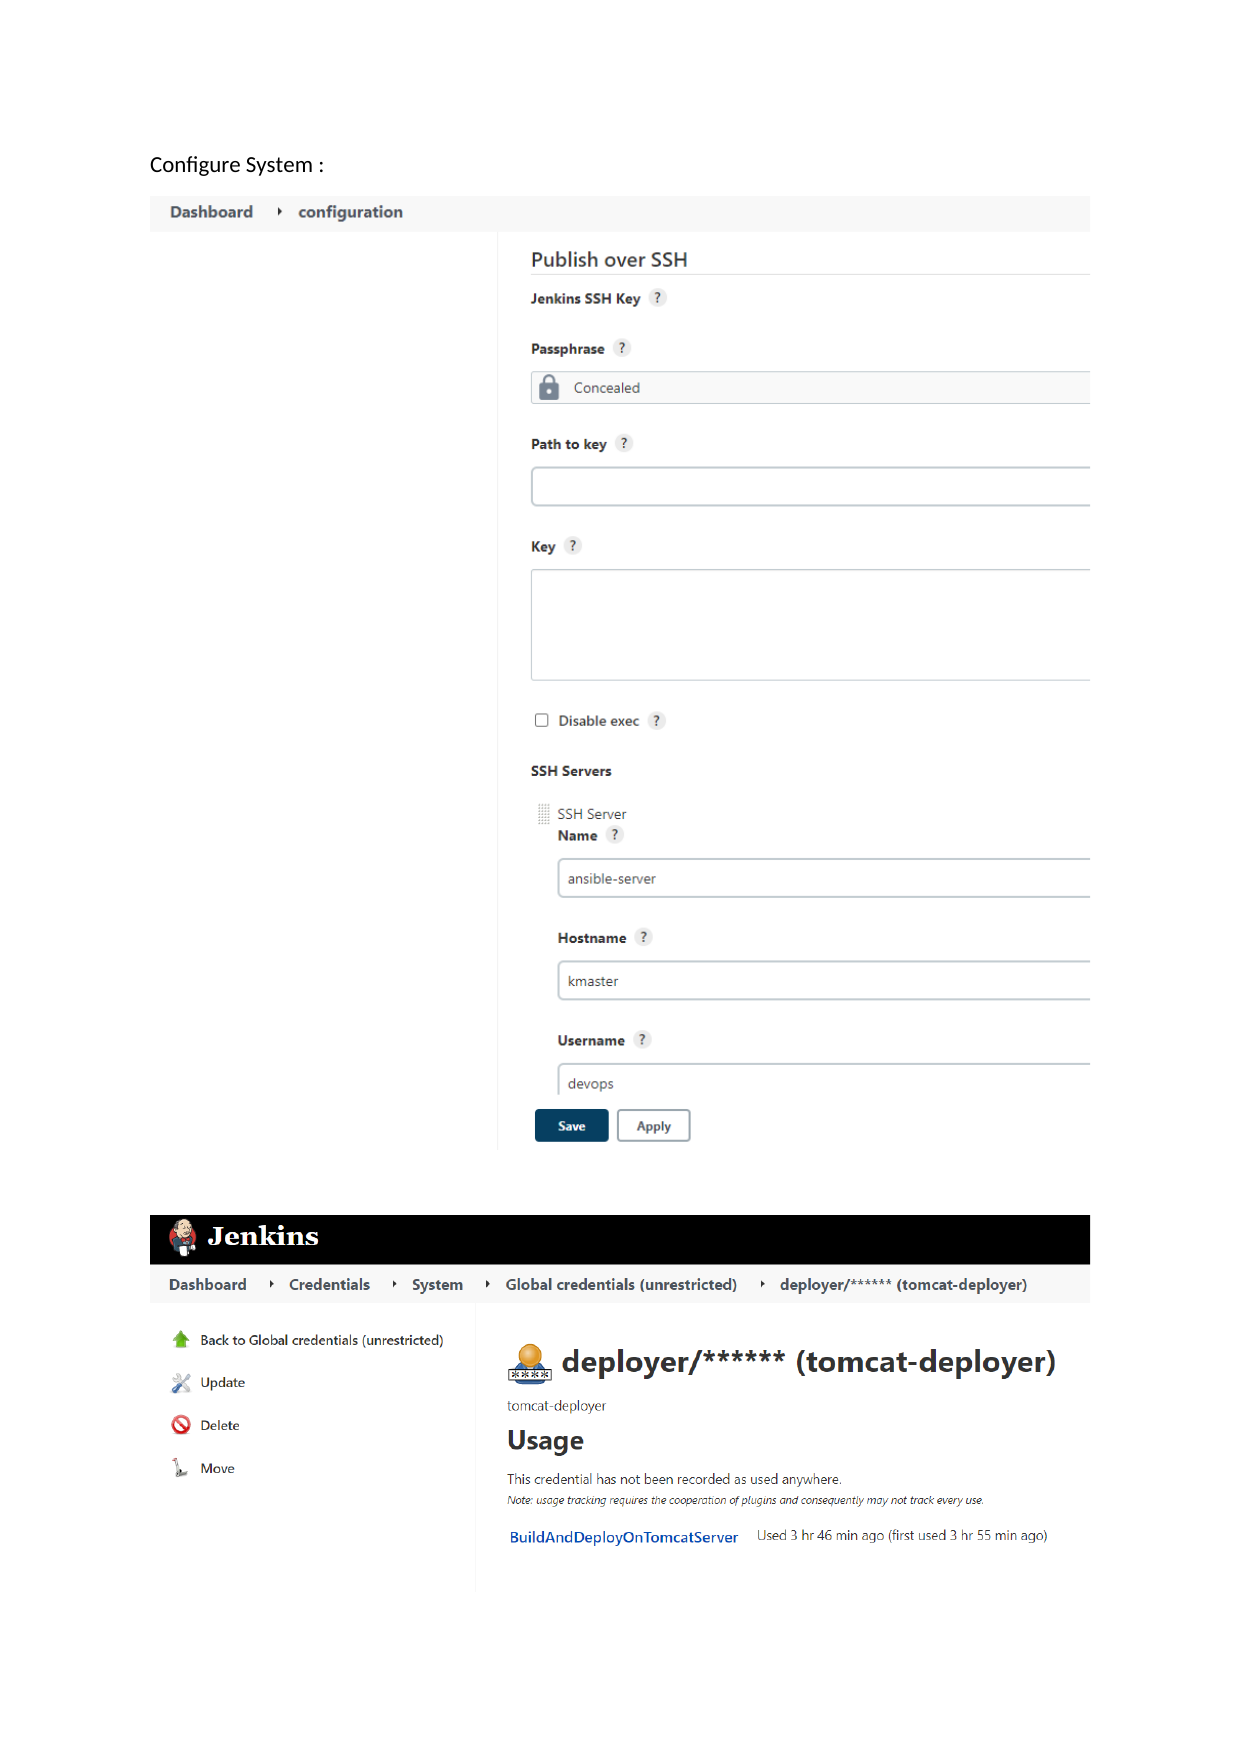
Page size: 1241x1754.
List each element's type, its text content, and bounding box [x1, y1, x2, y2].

picture [150, 196, 1091, 1150]
text Configure System : [150, 150, 1090, 178]
picture [150, 1215, 1091, 1592]
